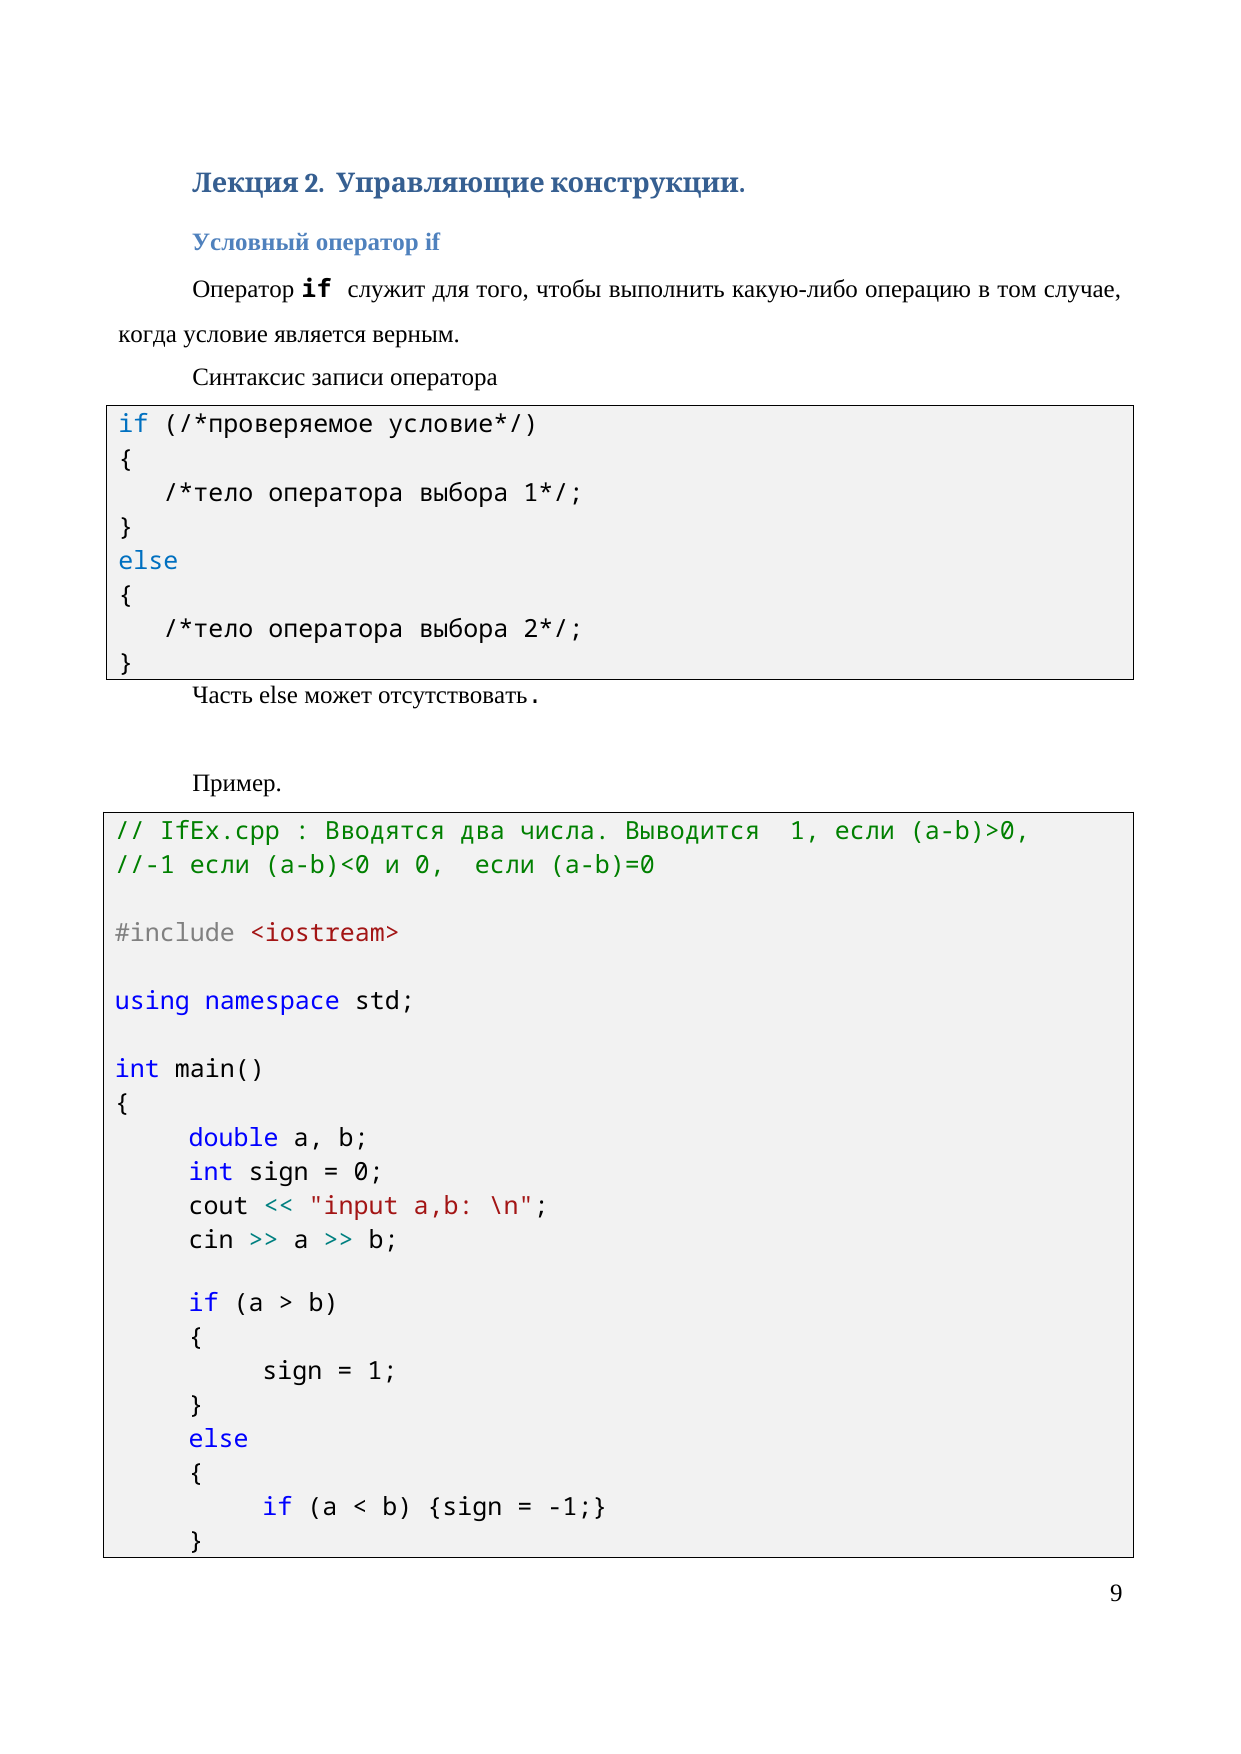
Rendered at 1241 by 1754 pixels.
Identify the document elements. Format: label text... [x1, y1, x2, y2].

text Синтаксис записи оператора [118, 362, 1122, 391]
text Оператор if служит для того, чтобы выполнить какую-либо операцию в том случае, когда условие является верным. [118, 270, 1122, 348]
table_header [104, 813, 1133, 1557]
table_header if (/*проверяемое условие*/) { /*тело оператора выбора 1*/; } else { /*тело оператора выбора 2*/; } [107, 406, 1133, 679]
subtitle Лекция 2. Управляющие конструкции. [118, 168, 1122, 199]
text Пример. [118, 768, 1122, 797]
subtitle Условный оператор if [118, 227, 1122, 256]
text Часть else может отсутствовать. [118, 680, 1122, 711]
